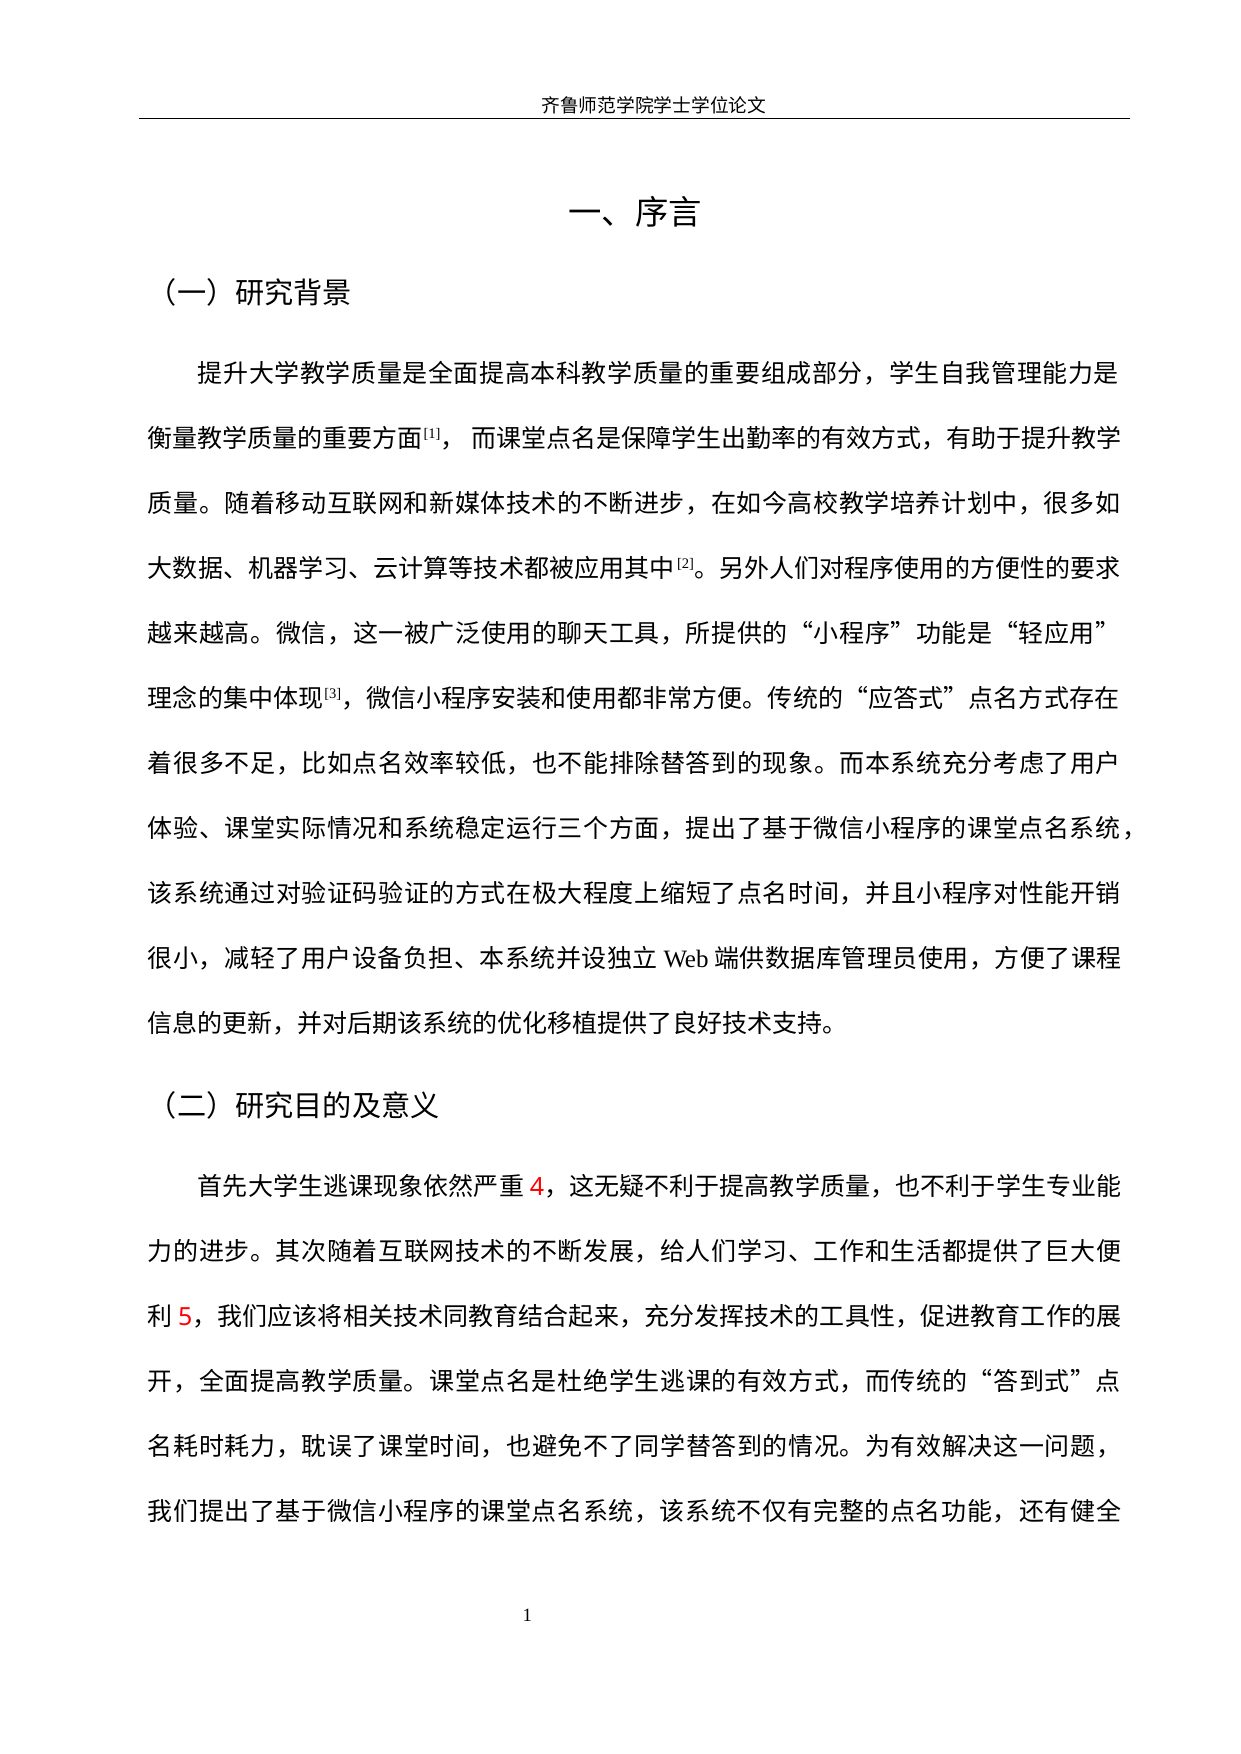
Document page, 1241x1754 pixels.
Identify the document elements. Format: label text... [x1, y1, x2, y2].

text 提升大学教学质量是全面提高本科教学质量的重要组成部分，学生自我管理能力是衡量教学质量的重要方面[1]， 而课堂点名是保障学生出勤率的有效方式，有助于提升教学质量。随着移动互联网和新媒体技术的不断进步，在如今高校教学培养计划中，很多如大数据、机器学习、云计算等技术都被应用其中[2]。另外人们对程序使用的方便性的要求越来越高。微信，这一被广泛使用的聊天工具，所提供的“小程序”功能是“轻应用”理念的集中体现[3]，微信小程序安装和使用都非常方便。传统的“应答式”点名方式存在着很多不足，比如点名效率较低，也不能排除替答到的现象。而本系统充分考虑了用户体验、课堂实际情况和系统稳定运行三个方面，提出了基于微信小程序的课堂点名系统，该系统通过对验证码验证的方式在极大程度上缩短了点名时间，并且小程序对性能开销很小，减轻了用户设备负担、本系统并设独立Web端供数据库管理员使用，方便了课程信息的更新，并对后期该系统的优化移植提供了良好技术支持。 [148, 339, 1122, 1054]
subtitle （一）研究背景 [148, 258, 1122, 323]
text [148, 1152, 1122, 1542]
subtitle （二）研究目的及意义 [148, 1071, 1122, 1136]
subtitle 一、序言 [148, 177, 1122, 242]
